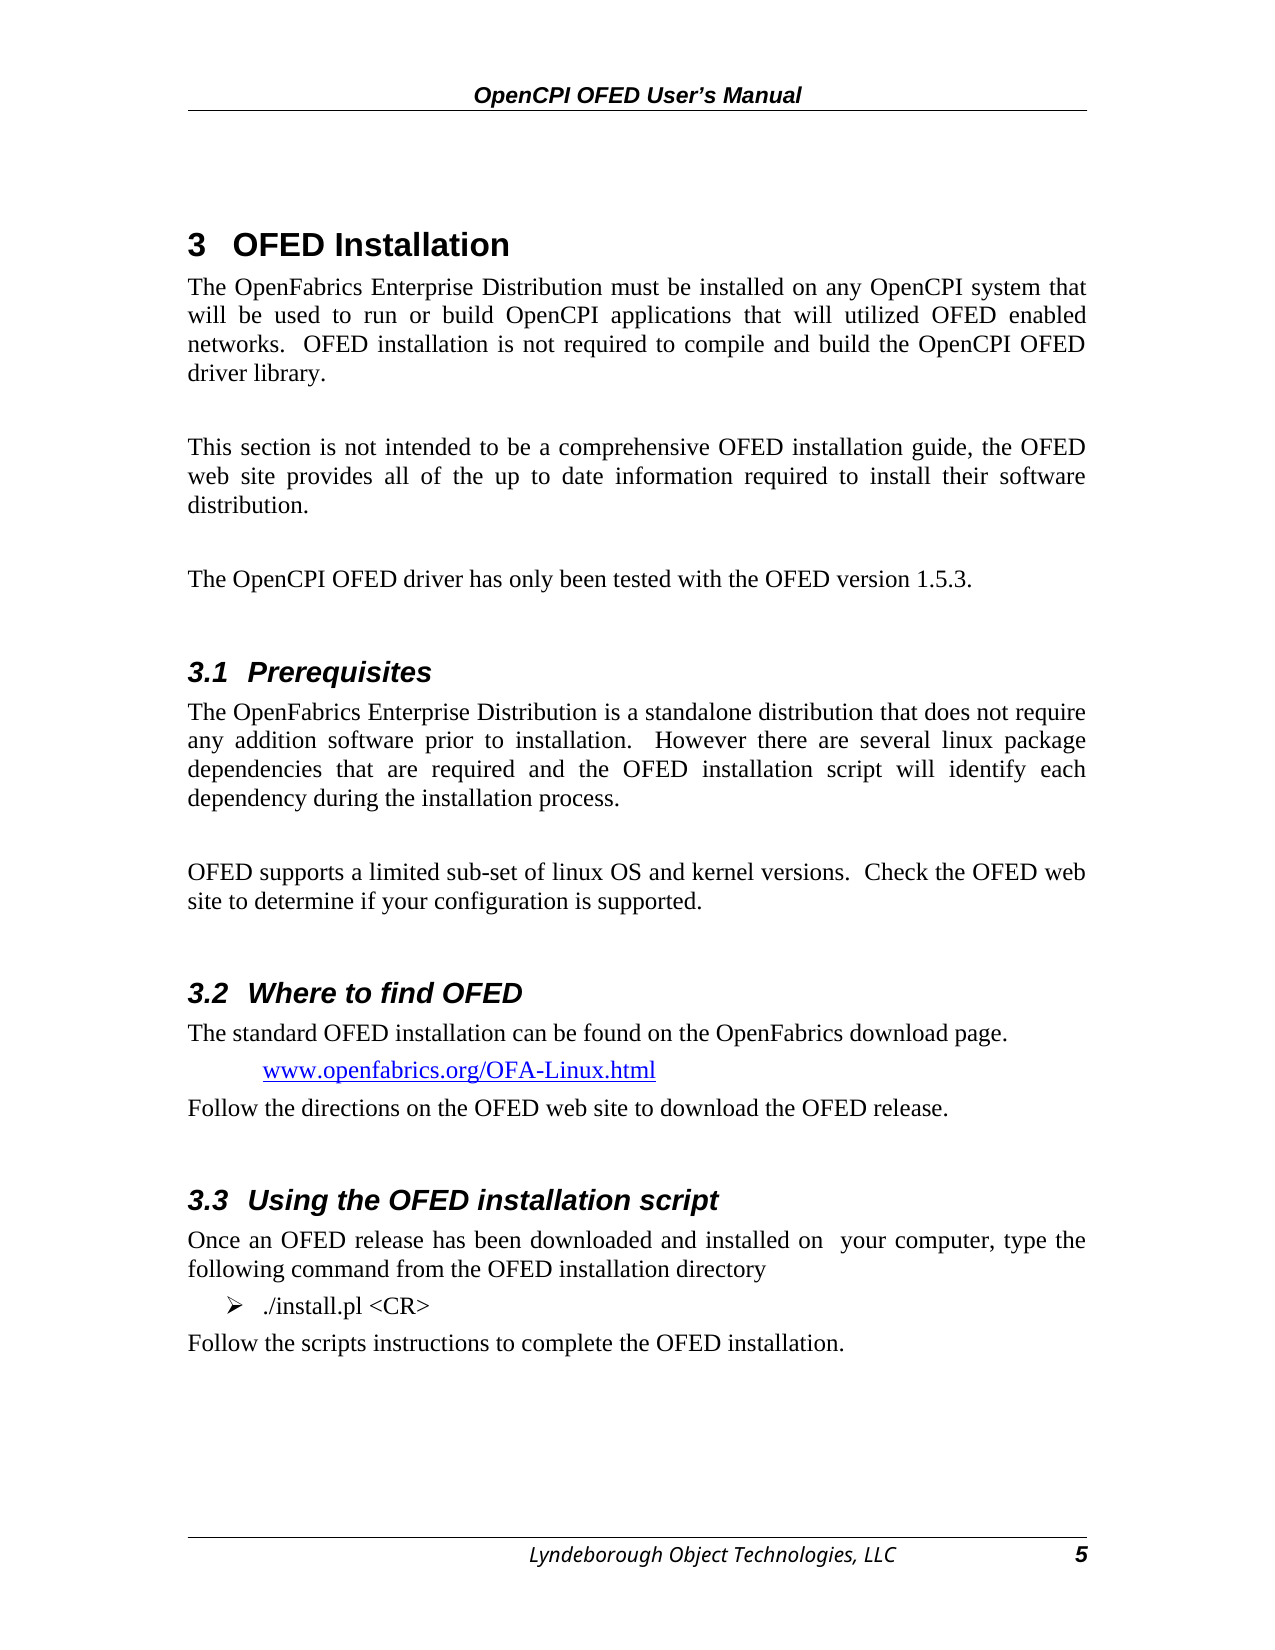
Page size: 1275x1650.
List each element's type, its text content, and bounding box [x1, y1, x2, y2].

text The standard OFED installation can be found on the OpenFabrics download page. [187, 1018, 1087, 1047]
subtitle Where to find OFED [187, 977, 1087, 1010]
text Once an OFED release has been downloaded and installed on your computer, type the following command from the OFED installation directory [187, 1225, 1087, 1283]
text Follow the scripts instructions to complete the OFED installation. [187, 1328, 1087, 1357]
list ./install.pl <CR> [225, 1291, 1087, 1320]
text The OpenFabrics Enterprise Distribution must be installed on any OpenCPI system that will be used to run or build OpenCPI applications that will utilized OFED enabled networks. OFED installation is not required to compile and build the OpenCPI OFED driver library. [187, 272, 1087, 387]
text This section is not intended to be a comprehensive OFED installation guide, the OFED web site provides all of the up to date information required to install their software distribution. [187, 432, 1087, 518]
subtitle OFED Installation [187, 225, 1087, 263]
subtitle Using the OFED installation script [187, 1183, 1087, 1217]
text OFED supports a limited sub-set of linux OS and kernel versions. Check the OFED web site to determine if your configuration is supported. [187, 857, 1087, 914]
text The OpenCPI OFED driver has only been tested with the OFED version 1.5.3. [187, 564, 1087, 593]
text Follow the directions on the OFED web site to download the OFED release. [187, 1093, 1087, 1121]
text The OpenFabrics Enterprise Distribution is a standalone distribution that does not require any addition software prior to installation. However there are several linux package dependencies that are required and the OFED installation script will identify each dependency during the installation process. [187, 697, 1087, 812]
subtitle Prerequisites [187, 655, 1087, 688]
text www.openfabrics.org/OFA-Linux.html [187, 1056, 1087, 1084]
